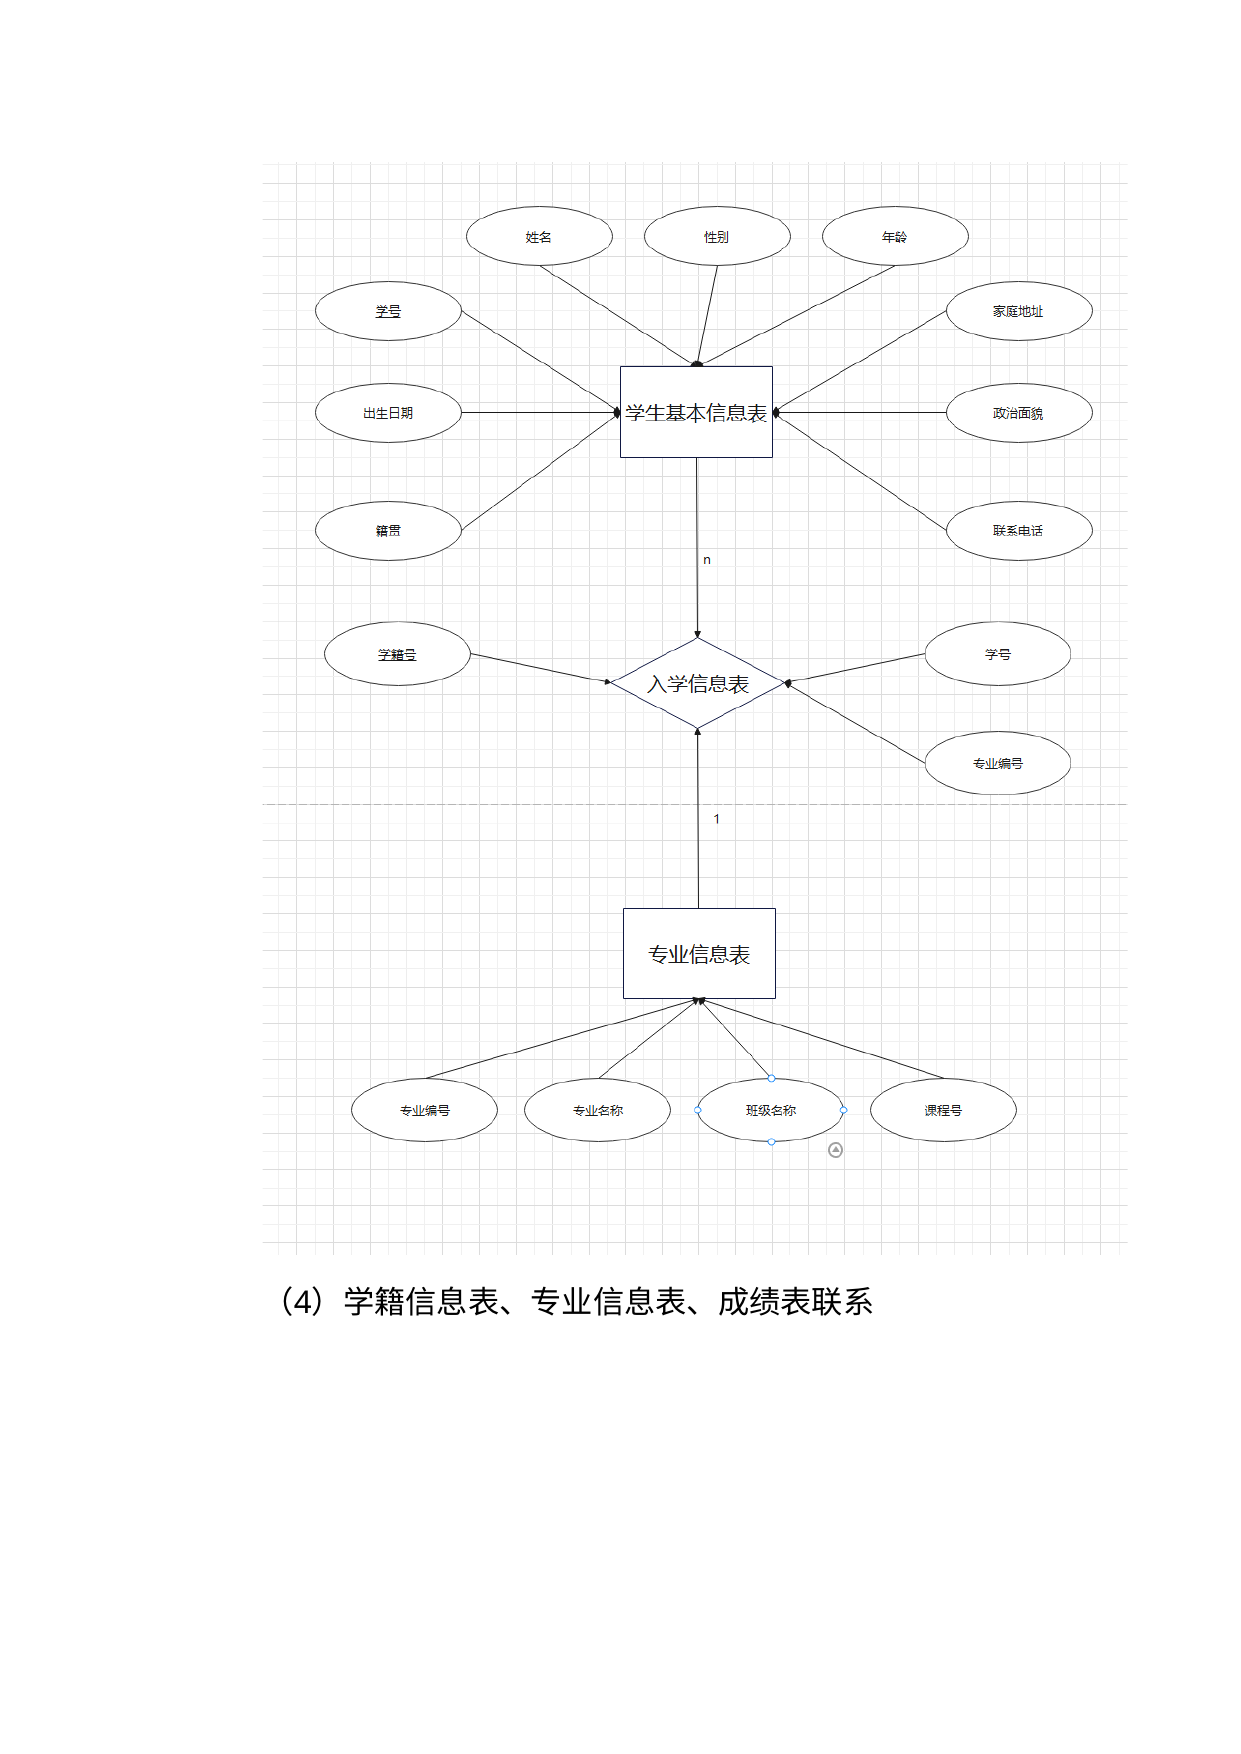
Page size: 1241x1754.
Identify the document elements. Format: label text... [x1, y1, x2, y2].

list （4）学籍信息表、专业信息表、成绩表联系 [262, 1267, 1053, 1332]
picture [262, 162, 1128, 1255]
